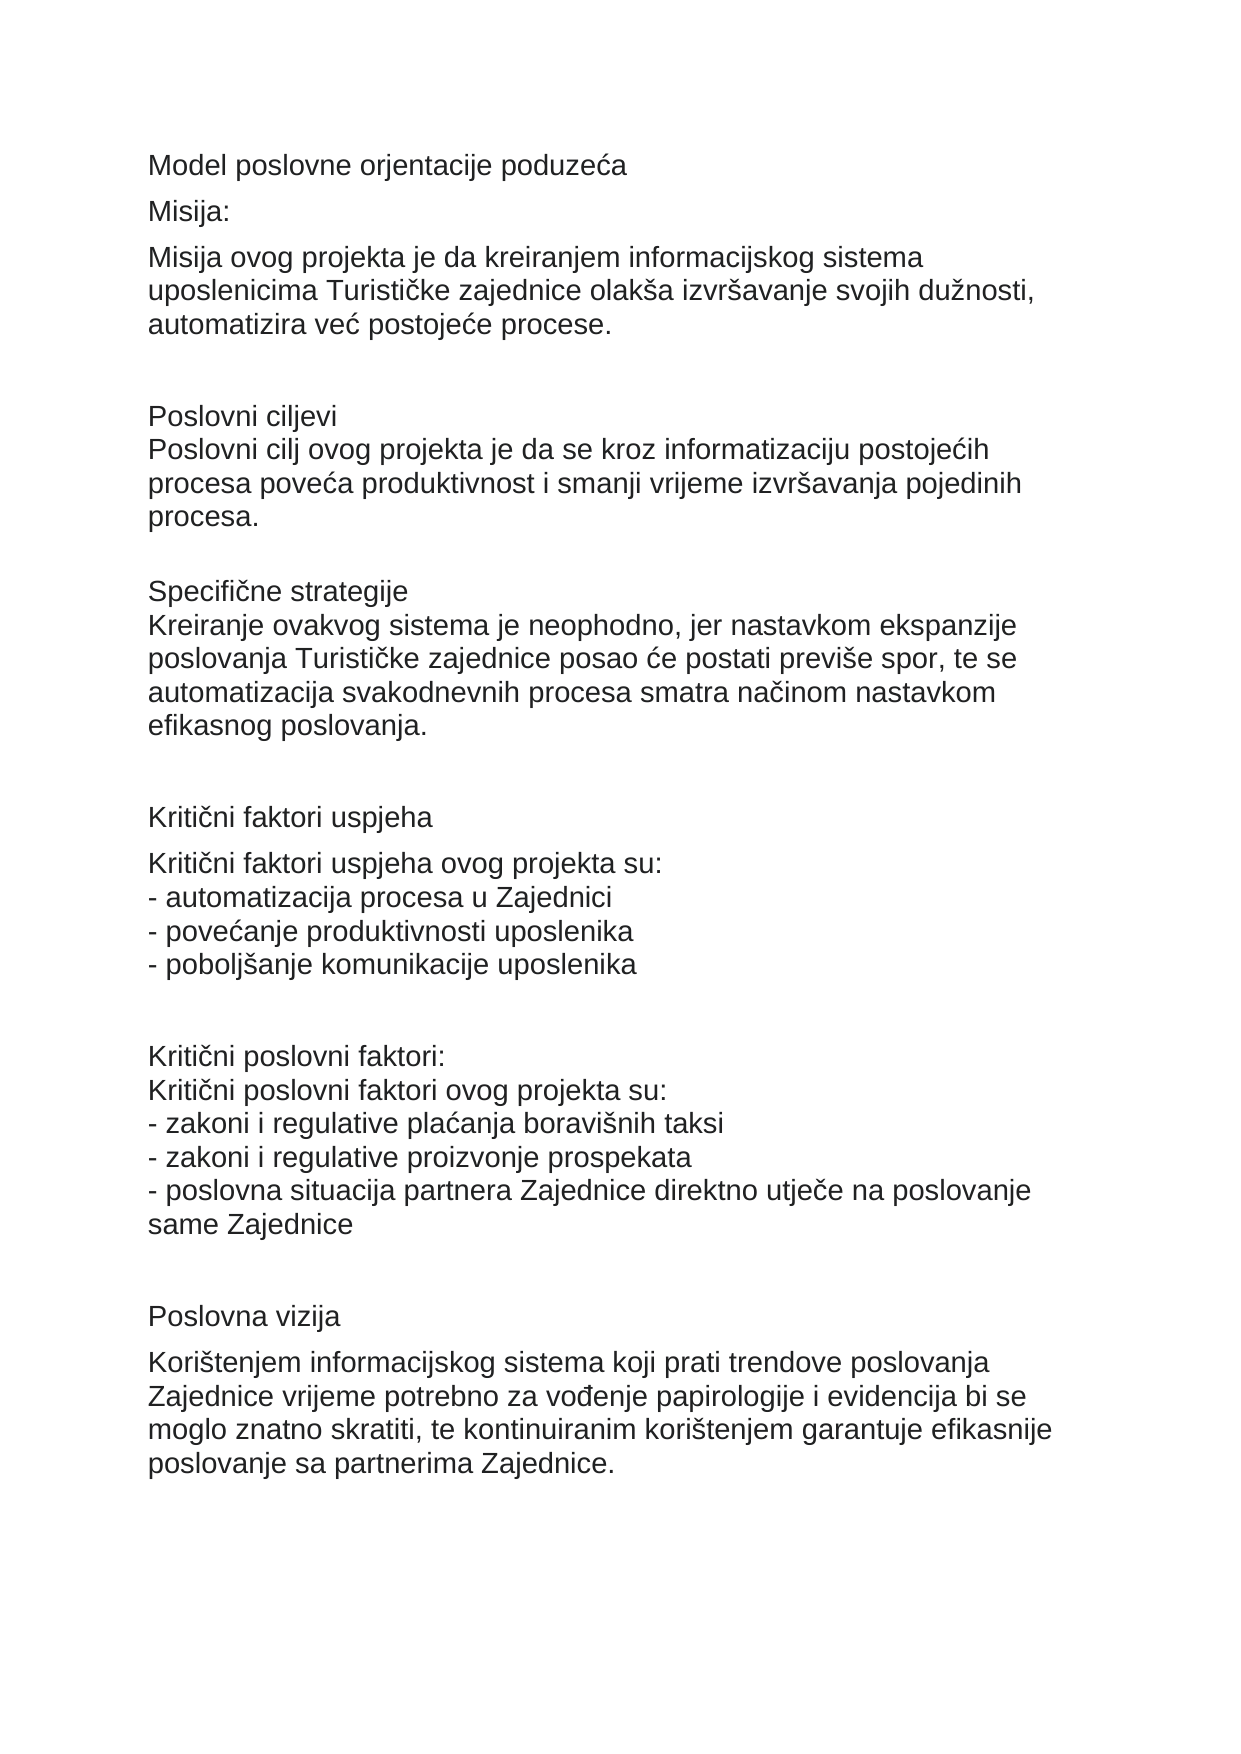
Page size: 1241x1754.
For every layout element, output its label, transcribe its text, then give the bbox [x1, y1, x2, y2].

text Kritični faktori uspjeha [148, 801, 1093, 834]
text Specifične strategije Kreiranje ovakvog sistema je neophodno, jer nastavkom ekspanzije poslovanja Turističke zajednice posao će postati previše spor, te se automatizacija svakodnevnih procesa smatra načinom nastavkom efikasnog poslovanja. [148, 574, 1093, 742]
text Poslovna vizija [148, 1299, 1093, 1333]
text Misija ovog projekta je da kreiranjem informacijskog sistema uposlenicima Turističke zajednice olakša izvršavanje svojih dužnosti, automatizira već postojeće procese. [148, 240, 1093, 340]
text Poslovni ciljevi Poslovni cilj ovog projekta je da se kroz informatizaciju postojećih procesa poveća produktivnost i smanji vrijeme izvršavanja pojedinih procesa. [148, 399, 1093, 562]
text Model poslovne orjentacije poduzeća [148, 148, 1093, 181]
text Kritični poslovni faktori: Kritični poslovni faktori ovog projekta su: - zakoni i regulative plaćanja boravišnih taksi - zakoni i regulative proizvonje prospekata - poslovna situacija partnera Zajednice direktno utječe na poslovanje same Zajednice [148, 1039, 1093, 1241]
text Misija: [148, 194, 1093, 227]
text Korištenjem informacijskog sistema koji prati trendove poslovanja Zajednice vrijeme potrebno za vođenje papirologije i evidencija bi se moglo znatno skratiti, te kontinuiranim korištenjem garantuje efikasnije poslovanje sa partnerima Zajednice. [148, 1345, 1093, 1508]
text Kritični faktori uspjeha ovog projekta su: - automatizacija procesa u Zajednici - povećanje produktivnosti uposlenika - poboljšanje komunikacije uposlenika [148, 847, 1093, 981]
